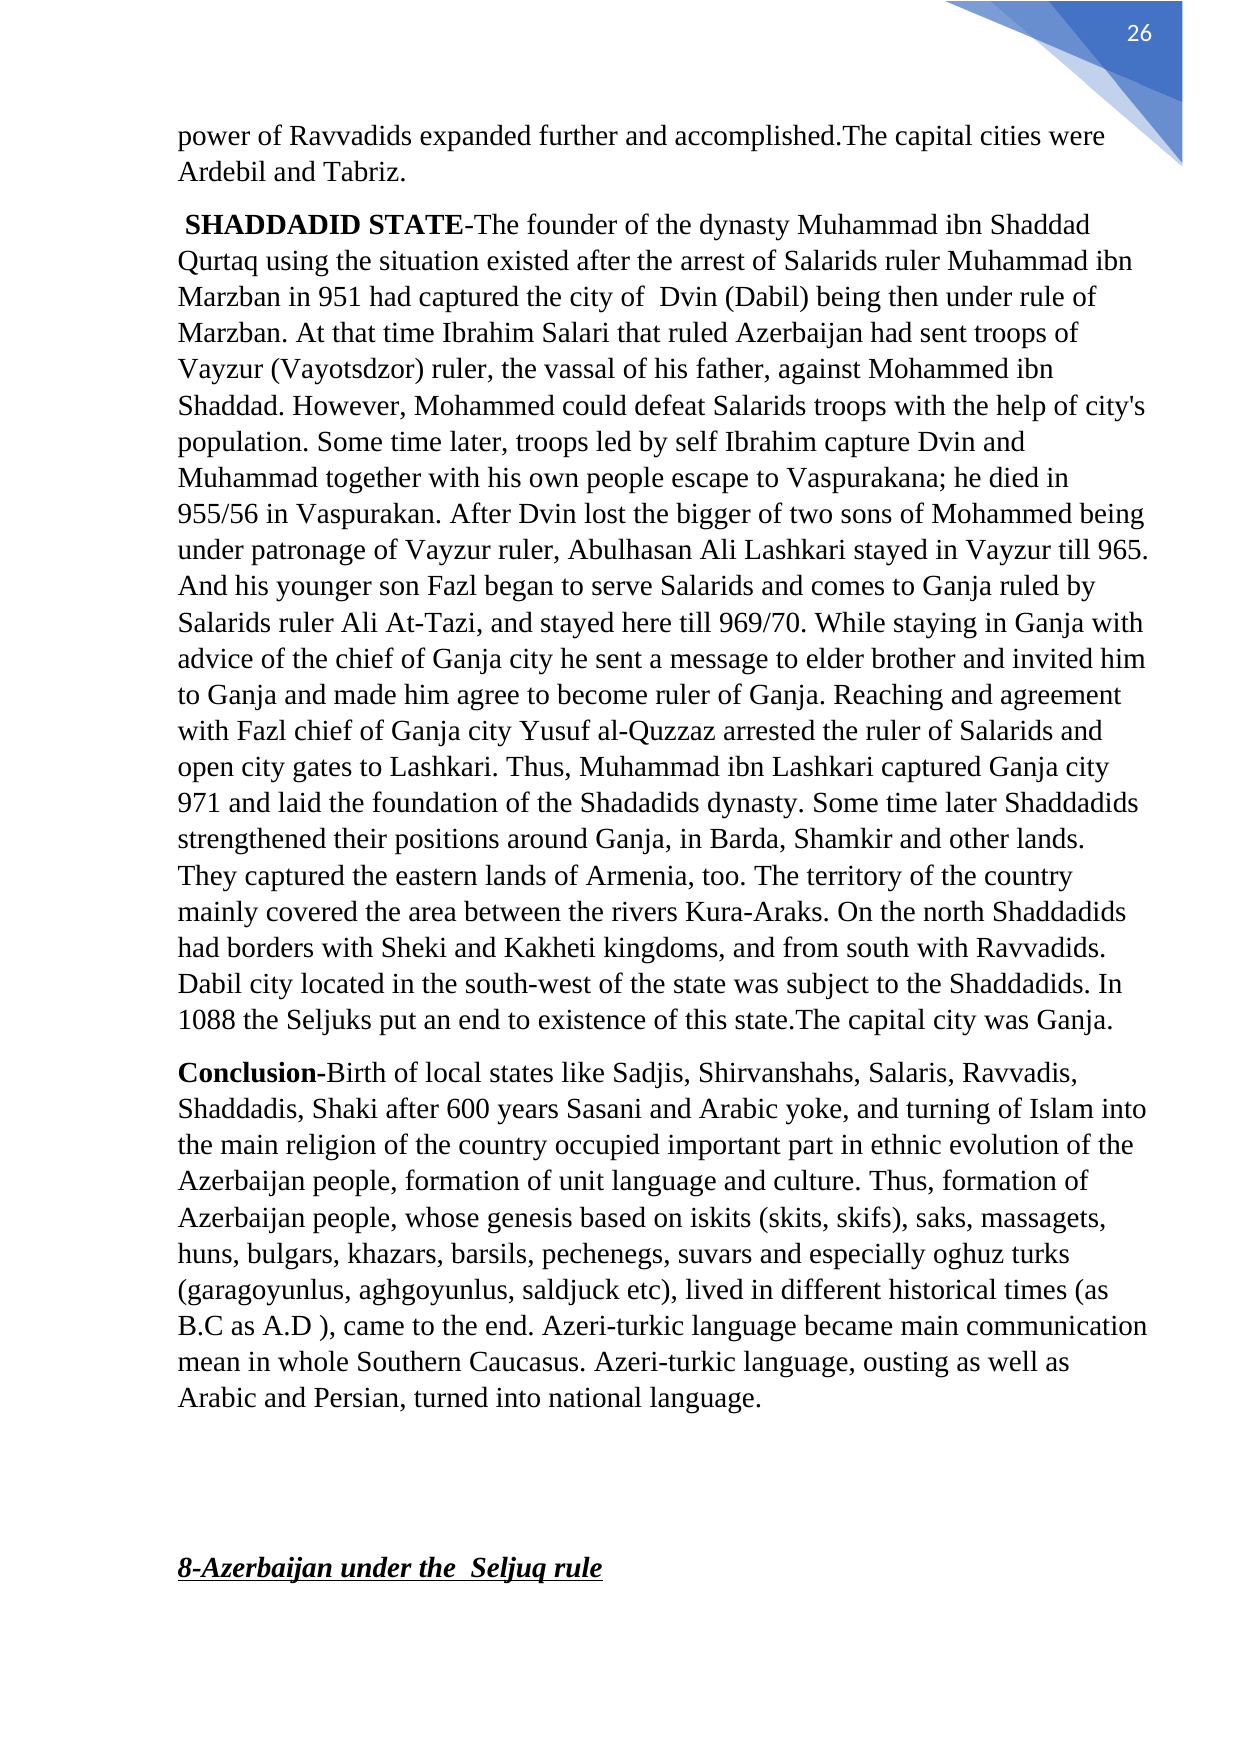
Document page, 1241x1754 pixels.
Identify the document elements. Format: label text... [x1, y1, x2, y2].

text SHADDADID STATE-The founder of the dynasty Muhammad ibn Shaddad Qurtaq using the situation existed after the arrest of Salarids ruler Muhammad ibn Marzban in 951 had captured the city of Dvin (Dabil) being then under rule of Marzban. At that time Ibrahim Salari that ruled Azerbaijan had sent troops of Vayzur (Vayotsdzor) ruler, the vassal of his father, against Mohammed ibn Shaddad. However, Mohammed could defeat Salarids troops with the help of city's population. Some time later, troops led by self Ibrahim capture Dvin and Muhammad together with his own people escape to Vaspurakana; he died in 955/56 in Vaspurakan. After Dvin lost the bigger of two sons of Mohammed being under patronage of Vayzur ruler, Abulhasan Ali Lashkari stayed in Vayzur till 965. And his younger son Fazl began to serve Salarids and comes to Ganja ruled by Salarids ruler Ali At-Tazi, and stayed here till 969/70. While staying in Ganja with advice of the chief of Ganja city he sent a message to elder brother and invited him to Ganja and made him agree to become ruler of Ganja. Reaching and agreement with Fazl chief of Ganja city Yusuf al-Quzzaz arrested the ruler of Salarids and open city gates to Lashkari. Thus, Muhammad ibn Lashkari captured Ganja city 971 and laid the foundation of the Shadadids dynasty. Some time later Shaddadids strengthened their positions around Ganja, in Barda, Shamkir and other lands. They captured the eastern lands of Armenia, too. The territory of the country mainly covered the area between the rivers Kura-Araks. On the north Shaddadids had borders with Sheki and Kakheti kingdoms, and from south with Ravvadids. Dabil city located in the south-west of the state was subject to the Shaddadids. In 1088 the Seljuks put an end to existence of this state.The capital city was Ganja. [177, 207, 1152, 1036]
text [177, 118, 1152, 188]
picture [943, 1, 1183, 167]
text 8-Azerbaijan under the Seljuq rule [177, 1551, 1152, 1584]
text Conclusion-Birth of local states like Sadjis, Shirvanshahs, Salaris, Ravvadis, Shaddadis, Shaki after 600 years Sasani and Arabic yoke, and turning of Islam into the main religion of the country occupied important part in ethnic evolution of the Azerbaijan people, formation of unit language and culture. Thus, formation of Azerbaijan people, whose genesis based on iskits (skits, skifs), saks, massagets, huns, bulgars, khazars, barsils, pechenegs, suvars and especially oghuz turks (garagoyunlus, aghgoyunlus, saldjuck etc), lived in different historical times (as B.C as A.D ), came to the end. Azeri-turkic language became main communication mean in whole Southern Caucasus. Azeri-turkic language, ousting as well as Arabic and Persian, turned into national language. [177, 1055, 1152, 1414]
